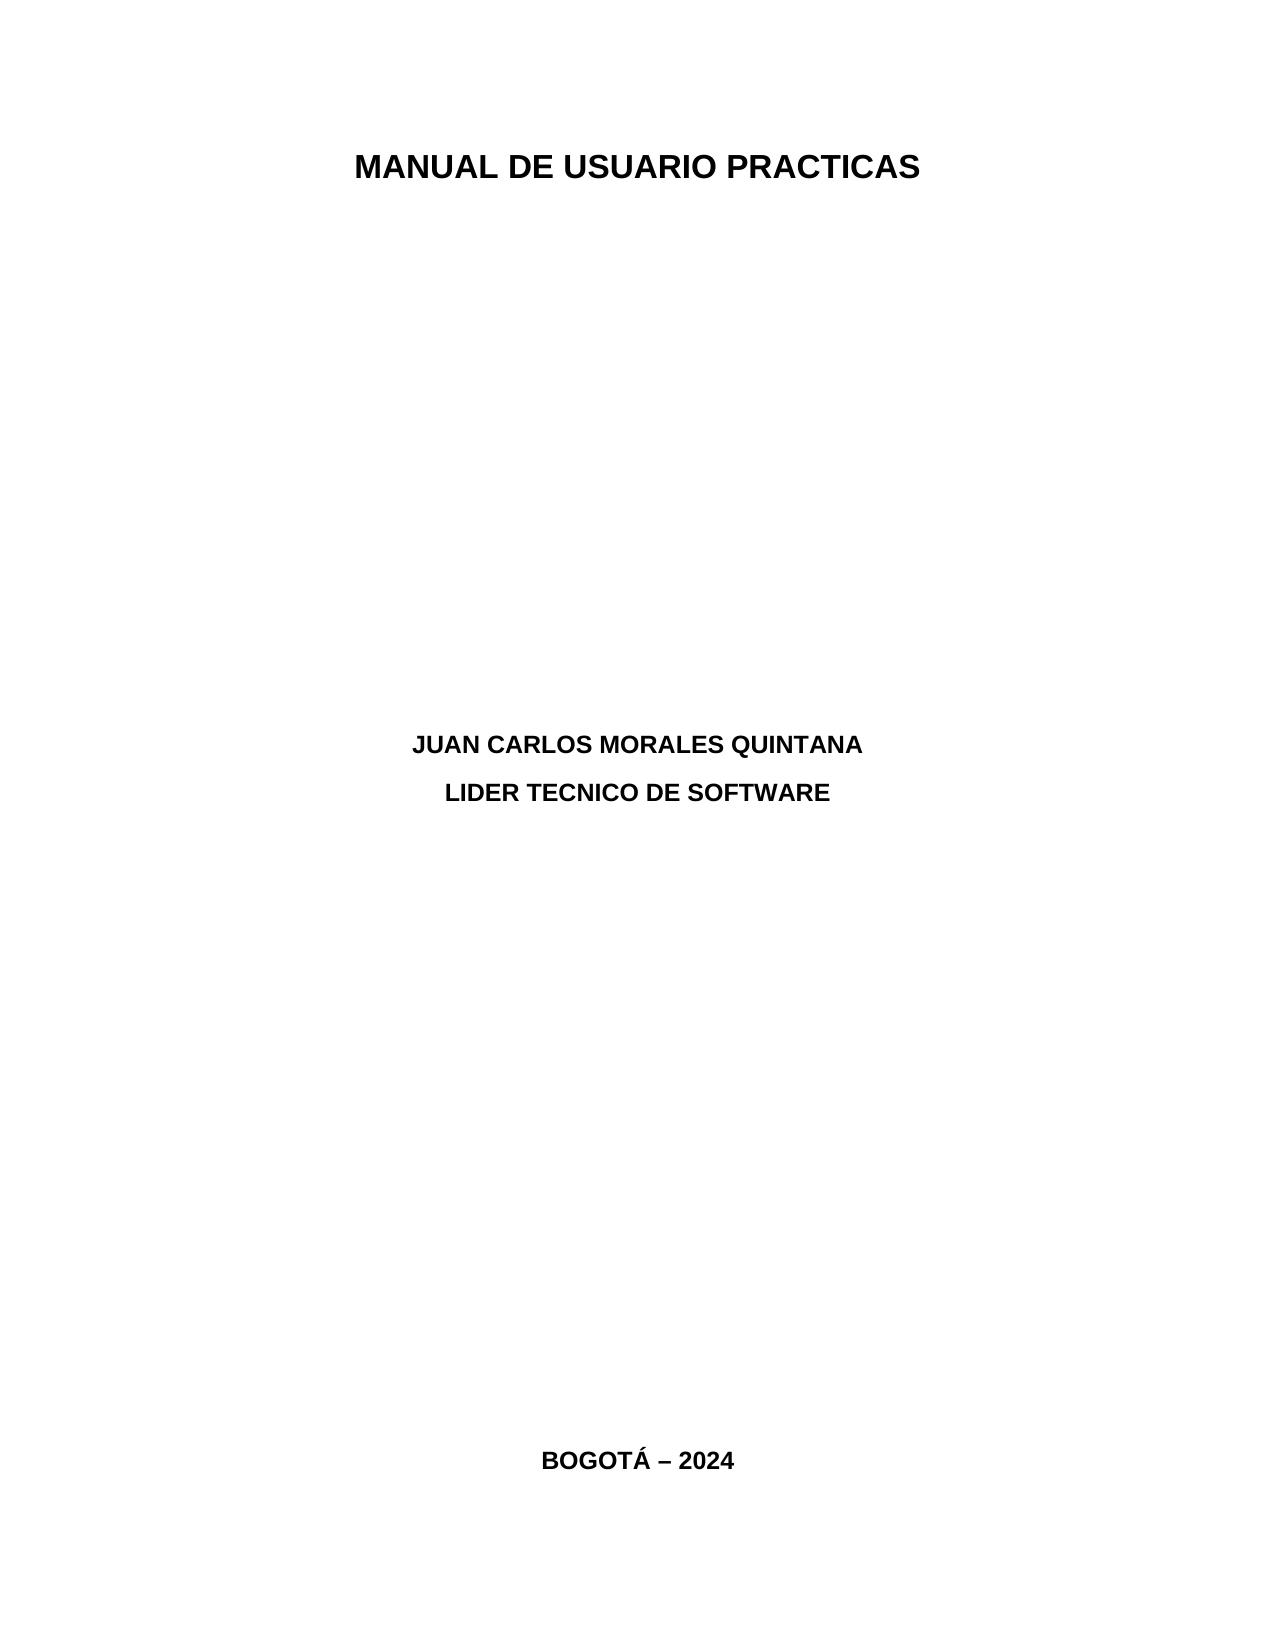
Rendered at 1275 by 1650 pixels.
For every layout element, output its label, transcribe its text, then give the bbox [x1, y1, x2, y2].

text BOGOTÁ – 2024 [177, 1446, 1098, 1475]
text MANUAL DE USUARIO PRACTICAS [177, 148, 1098, 186]
text LIDER TECNICO DE SOFTWARE [177, 778, 1098, 807]
text JUAN CARLOS MORALES QUINTANA [177, 731, 1098, 759]
